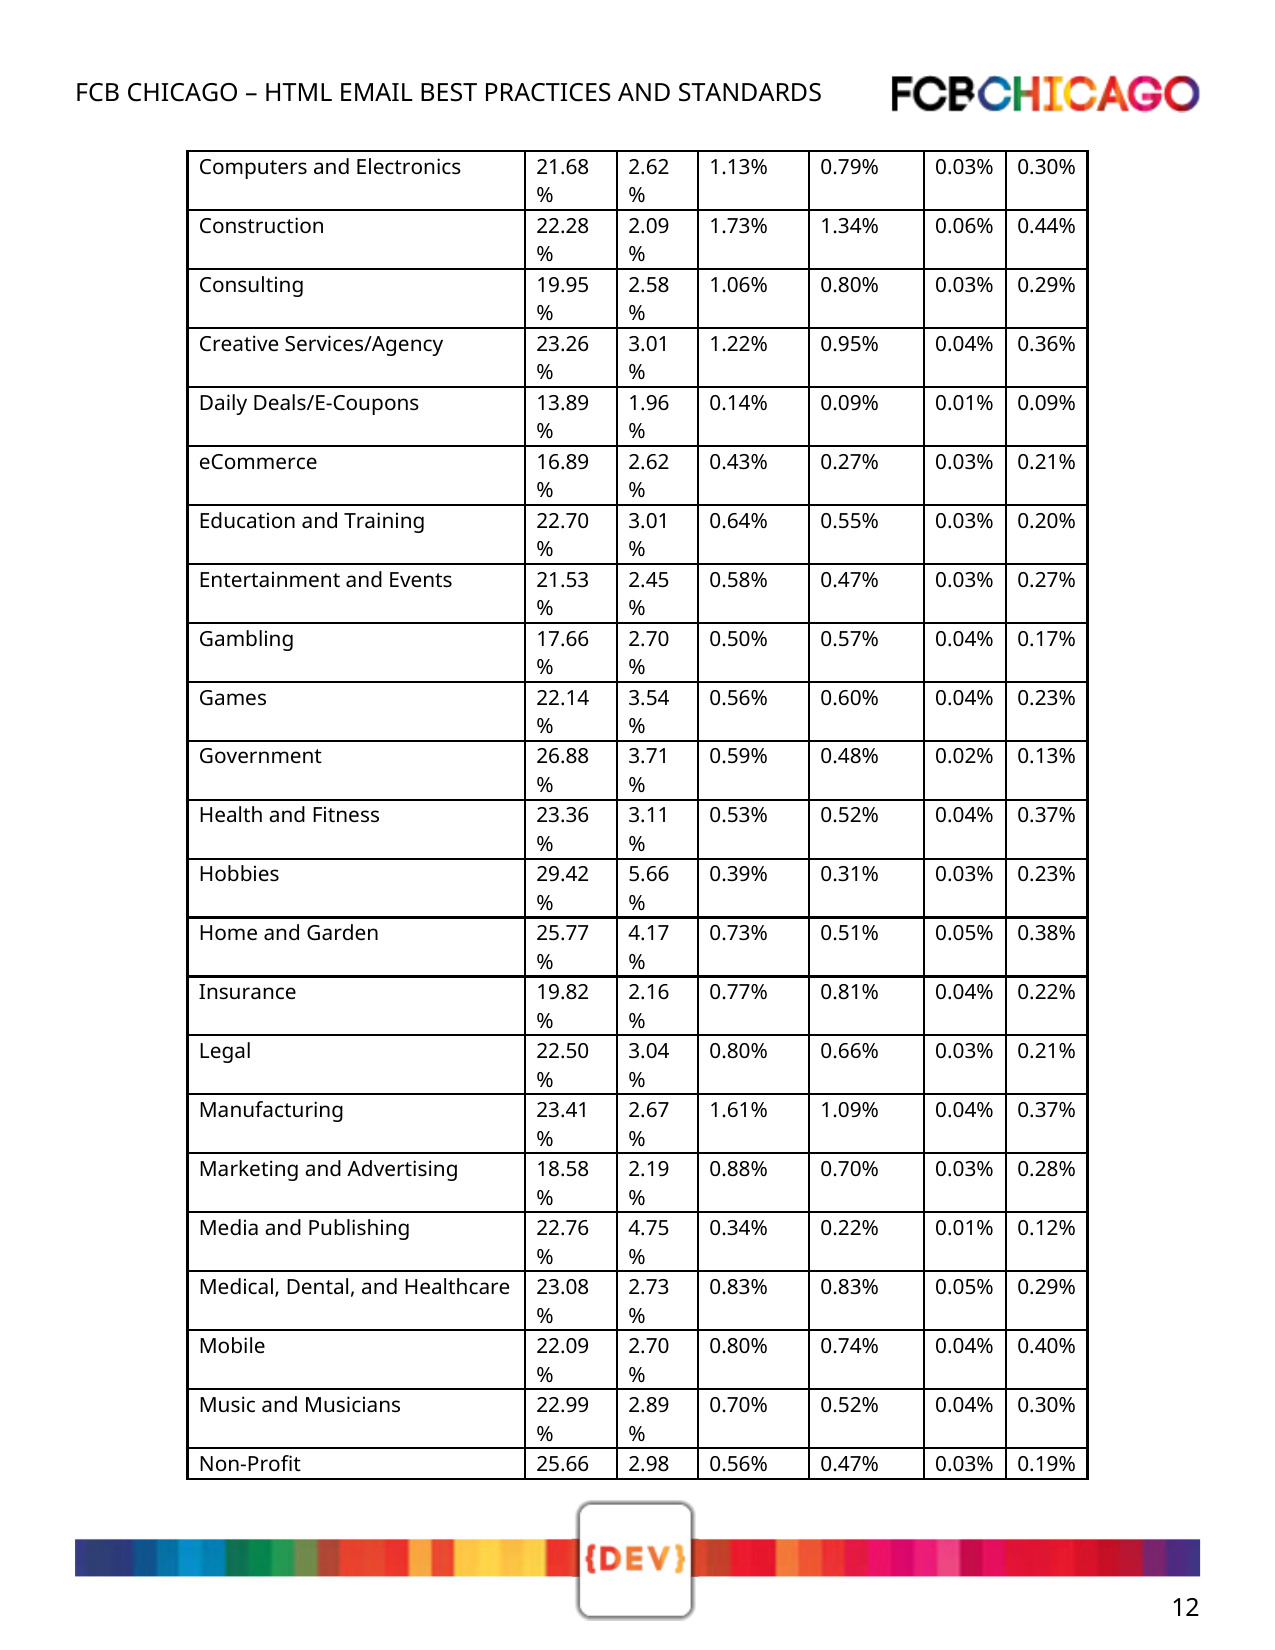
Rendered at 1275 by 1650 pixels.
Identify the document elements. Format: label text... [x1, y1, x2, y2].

table_cell Health and Fitness [189, 801, 524, 857]
table_cell 0.23% [1007, 860, 1086, 916]
table_cell 0.05% [925, 1272, 1005, 1329]
table_cell 0.34% [699, 1213, 808, 1270]
table_cell Consulting [189, 270, 524, 327]
table_cell 0.80% [810, 270, 923, 327]
table_cell 22.09% [526, 1331, 616, 1388]
table_cell 13.89% [526, 388, 616, 445]
table_cell 0.21% [1007, 1036, 1086, 1093]
table_cell 0.44% [1007, 211, 1086, 268]
table_cell 0.37% [1007, 1095, 1086, 1152]
table_cell 26.88% [526, 742, 616, 798]
table_cell 0.79% [810, 152, 923, 209]
table_cell 0.55% [810, 506, 923, 563]
table_cell 0.04% [925, 1390, 1005, 1447]
table_cell 0.66% [810, 1036, 923, 1093]
table_cell 0.20% [1007, 506, 1086, 563]
table_cell 2.16% [618, 978, 697, 1034]
table_cell 2.73% [618, 1272, 697, 1329]
table_cell 19.95% [526, 270, 616, 327]
table_cell 0.38% [1007, 919, 1086, 975]
table_cell 17.66% [526, 624, 616, 681]
table_cell eCommerce [189, 447, 524, 504]
table_cell 0.74% [810, 1331, 923, 1388]
table_cell 1.96% [618, 388, 697, 445]
table_cell 1.61% [699, 1095, 808, 1152]
table_cell 0.27% [810, 447, 923, 504]
table_cell 0.21% [1007, 447, 1086, 504]
table_cell 0.22% [810, 1213, 923, 1270]
table_cell 0.83% [699, 1272, 808, 1329]
table_cell 21.68% [526, 152, 616, 209]
table_cell 0.29% [1007, 270, 1086, 327]
table_cell 0.50% [699, 624, 808, 681]
table_cell 25.77% [526, 919, 616, 975]
table_cell 1.34% [810, 211, 923, 268]
table_cell 0.43% [699, 447, 808, 504]
table_cell 0.40% [1007, 1331, 1086, 1388]
table_cell 23.36% [526, 801, 616, 857]
table_cell 2.62% [618, 447, 697, 504]
table_cell Education and Training [189, 506, 524, 563]
table_cell 0.58% [699, 565, 808, 622]
table_cell 0.09% [1007, 388, 1086, 445]
table_cell 0.52% [810, 801, 923, 857]
table_cell 0.70% [699, 1390, 808, 1447]
table_cell 3.11% [618, 801, 697, 857]
table_cell 0.31% [810, 860, 923, 916]
table_cell 3.01% [618, 329, 697, 386]
table_cell Music and Musicians [189, 1390, 524, 1447]
table_cell 0.03% [925, 270, 1005, 327]
table_cell 2.62% [618, 152, 697, 209]
table_cell 0.47% [810, 1449, 923, 1478]
table_cell 0.03% [925, 447, 1005, 504]
table_cell 0.04% [925, 1095, 1005, 1152]
table_cell Computers and Electronics [189, 152, 524, 209]
table_cell 19.82% [526, 978, 616, 1034]
table_cell Media and Publishing [189, 1213, 524, 1270]
table_cell 3.01% [618, 506, 697, 563]
table_cell 0.29% [1007, 1272, 1086, 1329]
table_cell 0.30% [1007, 152, 1086, 209]
table_cell 0.12% [1007, 1213, 1086, 1270]
table_cell 0.30% [1007, 1390, 1086, 1447]
table_cell 2.89% [618, 1390, 697, 1447]
table_cell 0.36% [1007, 329, 1086, 386]
table_cell 0.28% [1007, 1154, 1086, 1211]
table_cell 1.06% [699, 270, 808, 327]
table_cell Legal [189, 1036, 524, 1093]
table_cell 4.17% [618, 919, 697, 975]
table_cell 0.04% [925, 801, 1005, 857]
table_cell Hobbies [189, 860, 524, 916]
table_cell 0.88% [699, 1154, 808, 1211]
table_cell 18.58% [526, 1154, 616, 1211]
table_cell 0.56% [699, 683, 808, 739]
table_cell Entertainment and Events [189, 565, 524, 622]
table_cell 0.27% [1007, 565, 1086, 622]
table_cell 0.02% [925, 742, 1005, 798]
table_cell 0.04% [925, 624, 1005, 681]
table_cell Government [189, 742, 524, 798]
table_cell Creative Services/Agency [189, 329, 524, 386]
table_cell 0.81% [810, 978, 923, 1034]
table_cell 0.04% [925, 683, 1005, 739]
table_cell 21.53% [526, 565, 616, 622]
table_cell 0.03% [925, 1036, 1005, 1093]
table_cell 0.52% [810, 1390, 923, 1447]
table_cell 0.03% [925, 506, 1005, 563]
table_cell 0.56% [699, 1449, 808, 1478]
table_cell Home and Garden [189, 919, 524, 975]
table_cell 1.22% [699, 329, 808, 386]
table_cell 0.80% [699, 1036, 808, 1093]
table_cell 0.19% [1007, 1449, 1086, 1478]
table_cell 2.58% [618, 270, 697, 327]
table_cell 0.04% [925, 978, 1005, 1034]
table_cell 0.01% [925, 388, 1005, 445]
table_cell 0.13% [1007, 742, 1086, 798]
table_cell 3.04% [618, 1036, 697, 1093]
table_cell Gambling [189, 624, 524, 681]
table_cell 2.67% [618, 1095, 697, 1152]
table_cell 22.70% [526, 506, 616, 563]
table_cell 2.70% [618, 1331, 697, 1388]
table_cell 22.14% [526, 683, 616, 739]
table_cell 0.17% [1007, 624, 1086, 681]
table_cell 2.19% [618, 1154, 697, 1211]
table_cell 0.57% [810, 624, 923, 681]
table_cell 0.05% [925, 919, 1005, 975]
table_cell 0.59% [699, 742, 808, 798]
table_cell 3.71% [618, 742, 697, 798]
table_cell 1.13% [699, 152, 808, 209]
table_cell 0.64% [699, 506, 808, 563]
table_cell 22.76% [526, 1213, 616, 1270]
table_cell 0.73% [699, 919, 808, 975]
table_cell 5.66% [618, 860, 697, 916]
table_cell Construction [189, 211, 524, 268]
table_cell 0.06% [925, 211, 1005, 268]
table_cell 0.60% [810, 683, 923, 739]
table_cell 0.95% [810, 329, 923, 386]
table_cell 0.70% [810, 1154, 923, 1211]
table_cell 23.41% [526, 1095, 616, 1152]
table_cell 0.53% [699, 801, 808, 857]
table_cell Medical, Dental, and Healthcare [189, 1272, 524, 1329]
table_cell 0.01% [925, 1213, 1005, 1270]
table_cell 0.04% [925, 329, 1005, 386]
table_cell 3.54% [618, 683, 697, 739]
table_cell 0.48% [810, 742, 923, 798]
table_cell 2.09% [618, 211, 697, 268]
table_cell 0.23% [1007, 683, 1086, 739]
table_cell 0.77% [699, 978, 808, 1034]
table_cell 0.47% [810, 565, 923, 622]
table_cell 0.80% [699, 1331, 808, 1388]
table_cell 2.98% [618, 1449, 697, 1478]
table_cell 0.51% [810, 919, 923, 975]
table_cell 0.03% [925, 860, 1005, 916]
table_cell 0.03% [925, 1154, 1005, 1211]
table_cell 23.08% [526, 1272, 616, 1329]
table_cell 0.39% [699, 860, 808, 916]
table_cell 22.28% [526, 211, 616, 268]
table_cell 0.37% [1007, 801, 1086, 857]
table_cell 22.50% [526, 1036, 616, 1093]
table_cell Insurance [189, 978, 524, 1034]
table_cell Marketing and Advertising [189, 1154, 524, 1211]
table_cell Non-Profit [189, 1449, 524, 1478]
picture [891, 75, 1200, 113]
table_cell 0.03% [925, 1449, 1005, 1478]
table_cell 0.83% [810, 1272, 923, 1329]
table_cell 0.14% [699, 388, 808, 445]
picture [75, 1500, 1200, 1621]
table_cell Games [189, 683, 524, 739]
table_cell 4.75% [618, 1213, 697, 1270]
table_cell Mobile [189, 1331, 524, 1388]
table_cell 29.42% [526, 860, 616, 916]
table_cell 1.73% [699, 211, 808, 268]
table_cell 2.70% [618, 624, 697, 681]
table_cell 1.09% [810, 1095, 923, 1152]
table_cell 0.03% [925, 152, 1005, 209]
table_cell 22.99% [526, 1390, 616, 1447]
table_cell 0.09% [810, 388, 923, 445]
table_cell 2.45% [618, 565, 697, 622]
table_cell 23.26% [526, 329, 616, 386]
table_cell Daily Deals/E-Coupons [189, 388, 524, 445]
table_cell 0.03% [925, 565, 1005, 622]
table_cell Manufacturing [189, 1095, 524, 1152]
table_cell 25.66% [526, 1449, 616, 1478]
table_cell 0.22% [1007, 978, 1086, 1034]
table_cell 16.89% [526, 447, 616, 504]
table_cell 0.04% [925, 1331, 1005, 1388]
